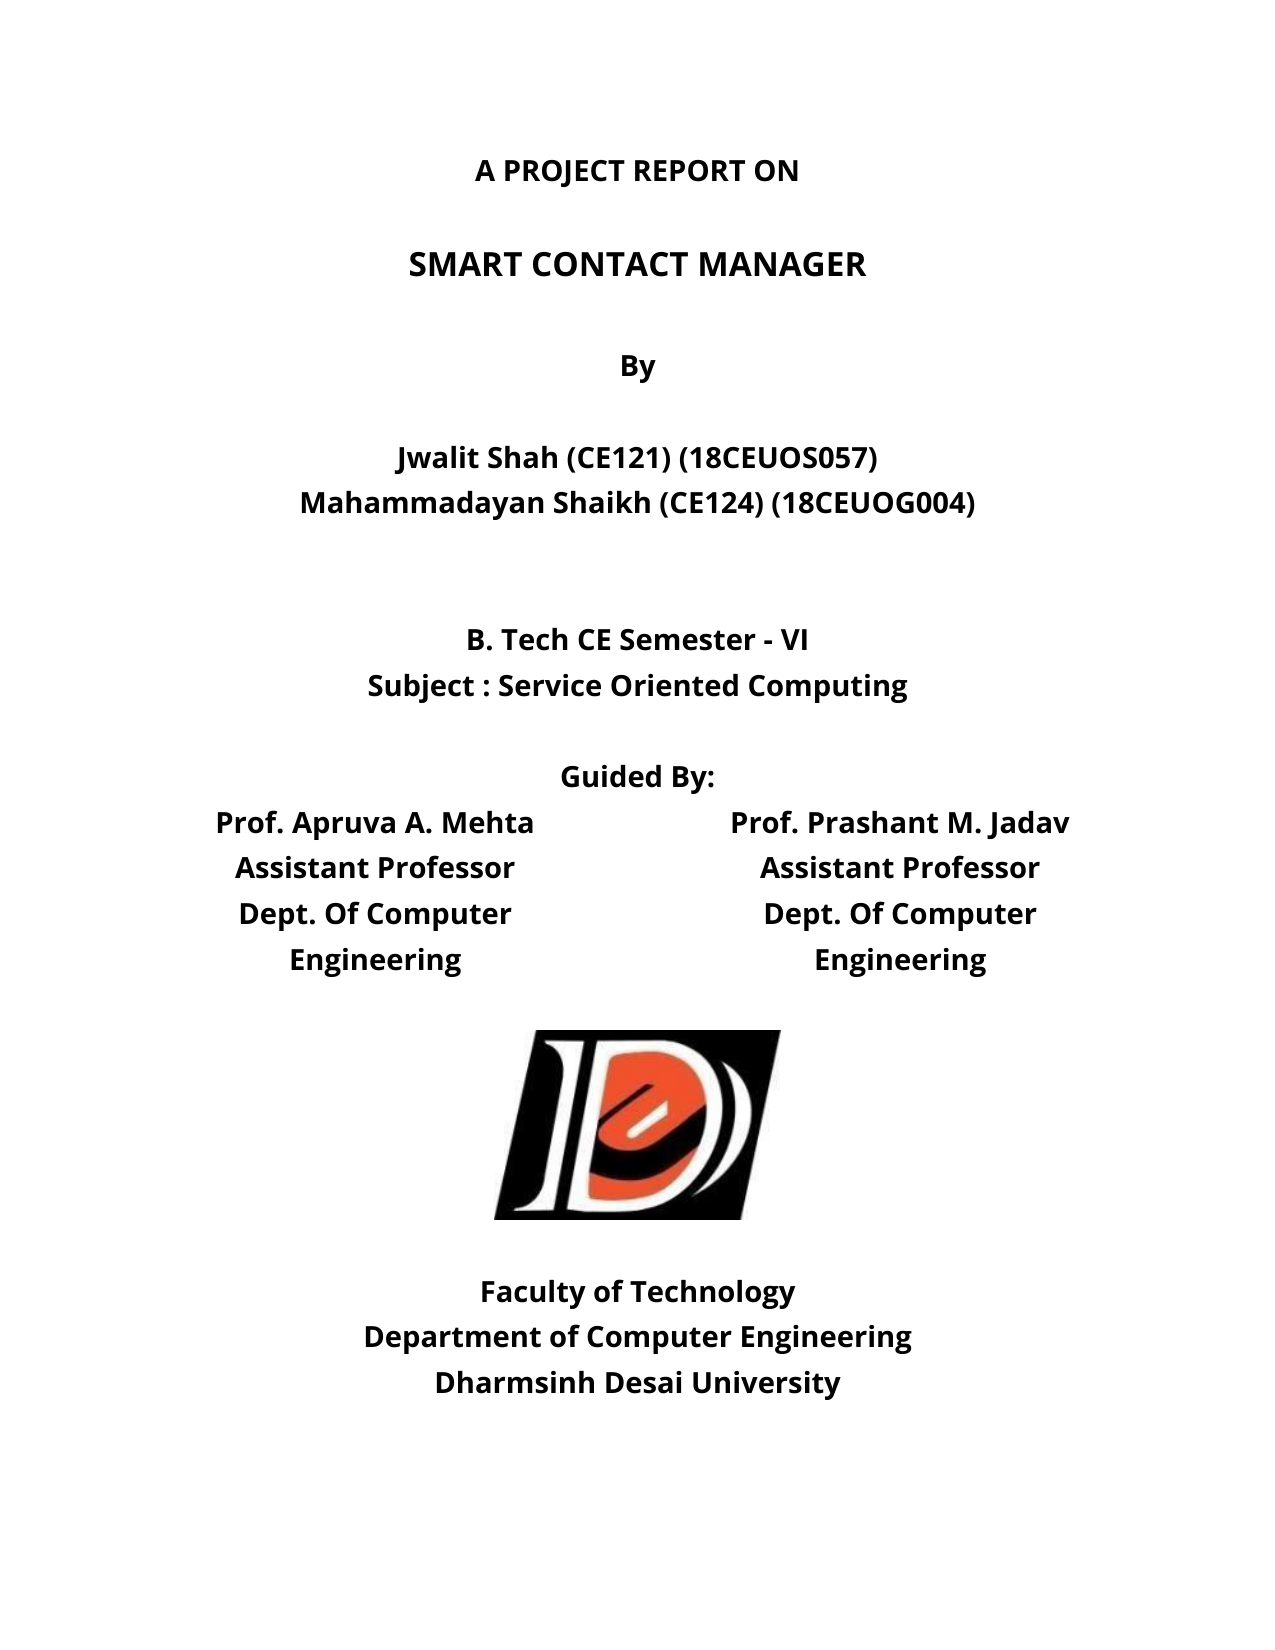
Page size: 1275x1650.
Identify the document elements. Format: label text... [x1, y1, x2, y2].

text B. Tech CE Semester - VI [150, 619, 1125, 659]
text Department of Computer Engineering [150, 1317, 1125, 1356]
text Dept. Of Computer Engineering [150, 893, 600, 978]
text Faculty of Technology [150, 1271, 1125, 1311]
picture [494, 1030, 781, 1220]
text Jwalit Shah (CE121) (18CEUOS057) [150, 437, 1125, 477]
text Mahammadayan Shaikh (CE124) (18CEUOG004) [150, 482, 1125, 522]
text Dept. Of Computer Engineering [675, 893, 1125, 978]
text A PROJECT REPORT ON [150, 150, 1125, 190]
text Prof. Apruva A. Mehta [150, 802, 600, 842]
text Assistant Professor [675, 847, 1125, 887]
text SMART CONTACT MANAGER [150, 241, 1125, 287]
text Assistant Professor [150, 847, 600, 887]
text Subject : Service Oriented Computing [150, 665, 1125, 705]
text By [150, 346, 1125, 385]
text Dharmsinh Desai University [150, 1362, 1125, 1402]
text Prof. Prashant M. Jadav [675, 802, 1125, 842]
text Guided By: [150, 756, 1125, 796]
